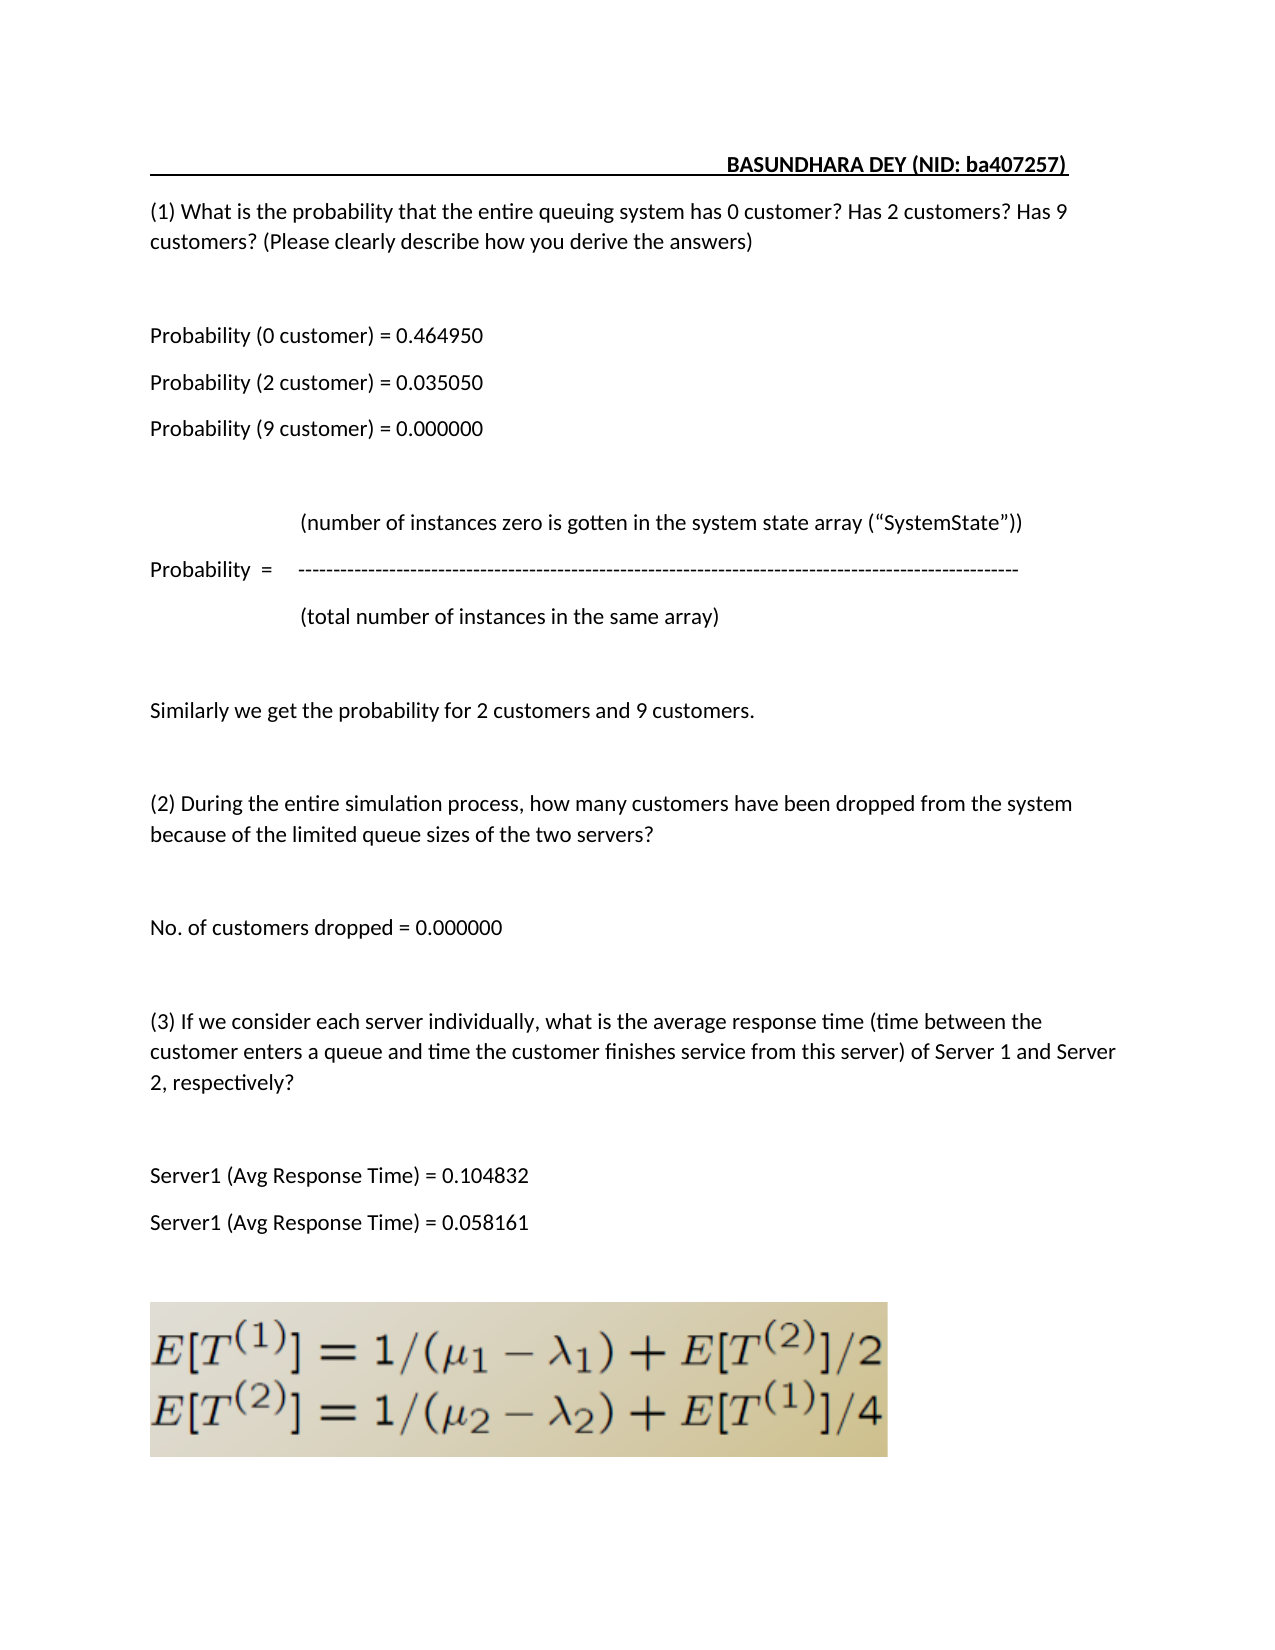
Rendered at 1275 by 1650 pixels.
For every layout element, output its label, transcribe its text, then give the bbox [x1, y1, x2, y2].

text (total number of instances in the same array) [150, 602, 1125, 630]
text Probability = ------------------------------------------------------------------------------------------------------- [150, 555, 1125, 583]
text (2) During the entire simulation process, how many customers have been dropped from the system because of the limited queue sizes of the two servers? [150, 789, 1125, 848]
text Probability (9 customer) = 0.000000 [150, 414, 1125, 443]
text Probability (2 customer) = 0.035050 [150, 368, 1125, 396]
text No. of customers dropped = 0.000000 [150, 913, 1125, 942]
text (1) What is the probability that the entire queuing system has 0 customer? Has 2 customers? Has 9 customers? (Please clearly describe how you derive the answers) [150, 197, 1125, 255]
text BASUNDHARA DEY (NID: ba407257) [150, 150, 1125, 178]
text (number of instances zero is gotten in the system state array (“SystemState”)) [150, 508, 1125, 536]
text Similarly we get the probability for 2 customers and 9 customers. [150, 696, 1125, 724]
picture [150, 1302, 888, 1457]
text (3) If we consider each server individually, what is the average response time (time between the customer enters a queue and time the customer finishes service from this server) of Server 1 and Server 2, respectively? [150, 1007, 1125, 1096]
text Server1 (Avg Response Time) = 0.058161 [150, 1208, 1125, 1236]
text Probability (0 customer) = 0.464950 [150, 321, 1125, 349]
text Server1 (Avg Response Time) = 0.104832 [150, 1161, 1125, 1189]
